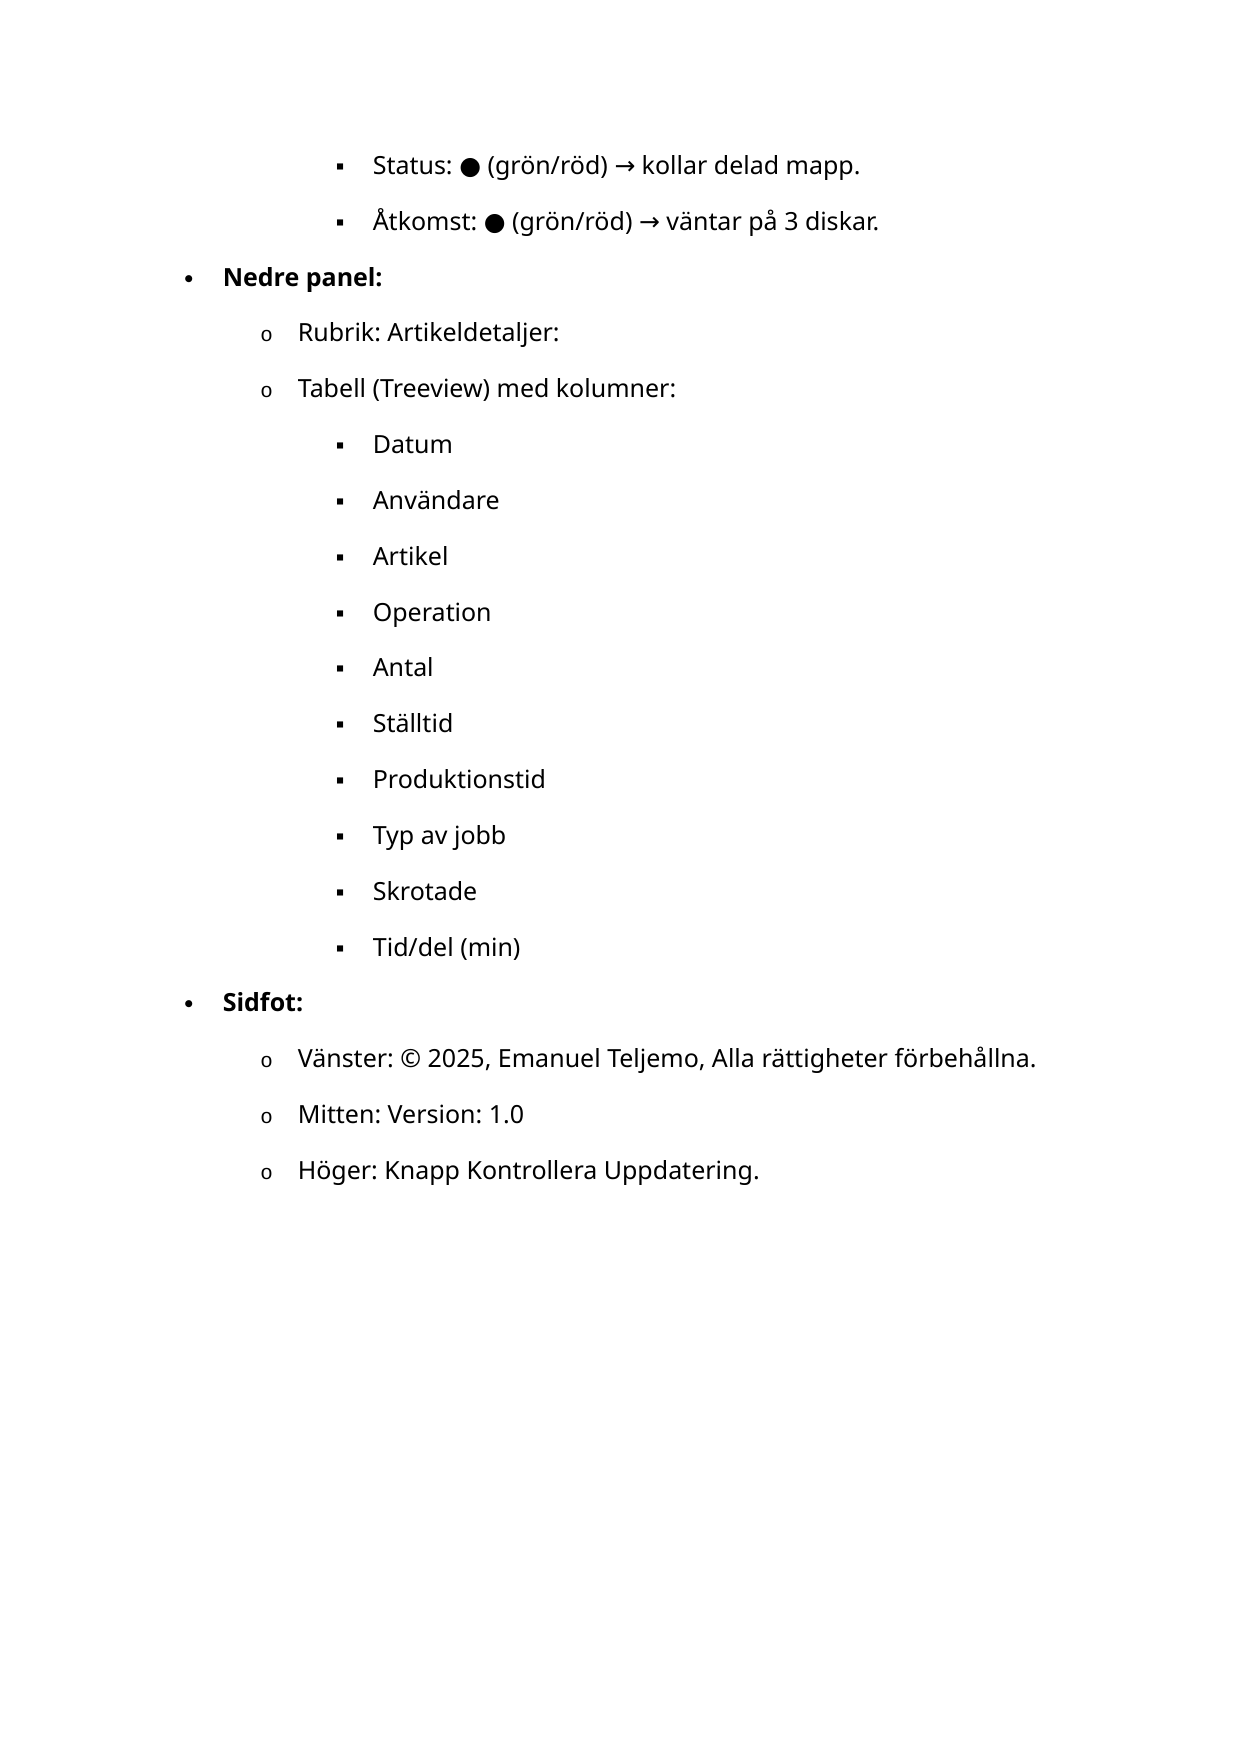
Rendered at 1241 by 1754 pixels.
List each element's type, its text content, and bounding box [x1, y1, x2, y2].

list Tabell (Treeview) med kolumner: [260, 371, 1093, 405]
list Artikel [335, 538, 1093, 572]
list Nedre panel: [185, 259, 1093, 293]
list Skrotade [335, 873, 1093, 907]
list Sidfot: [185, 985, 1093, 1019]
list Operation [335, 594, 1093, 628]
list Antal [335, 650, 1093, 684]
list Ställtid [335, 706, 1093, 740]
list Rubrik: Artikeldetaljer: [260, 315, 1093, 349]
list Mitten: Version: 1.0 [260, 1097, 1093, 1131]
list Status: ● (grön/röd) → kollar delad mapp. [335, 148, 1093, 182]
list Användare [335, 483, 1093, 517]
list Höger: Knapp Kontrollera Uppdatering. [260, 1153, 1093, 1187]
list Åtkomst: ● (grön/röd) → väntar på 3 diskar. [335, 203, 1093, 237]
list Vänster: © 2025, Emanuel Teljemo, Alla rättigheter förbehållna. [260, 1041, 1093, 1075]
list Tid/del (min) [335, 929, 1093, 963]
list Typ av jobb [335, 818, 1093, 852]
list Produktionstid [335, 762, 1093, 796]
list Datum [335, 427, 1093, 461]
